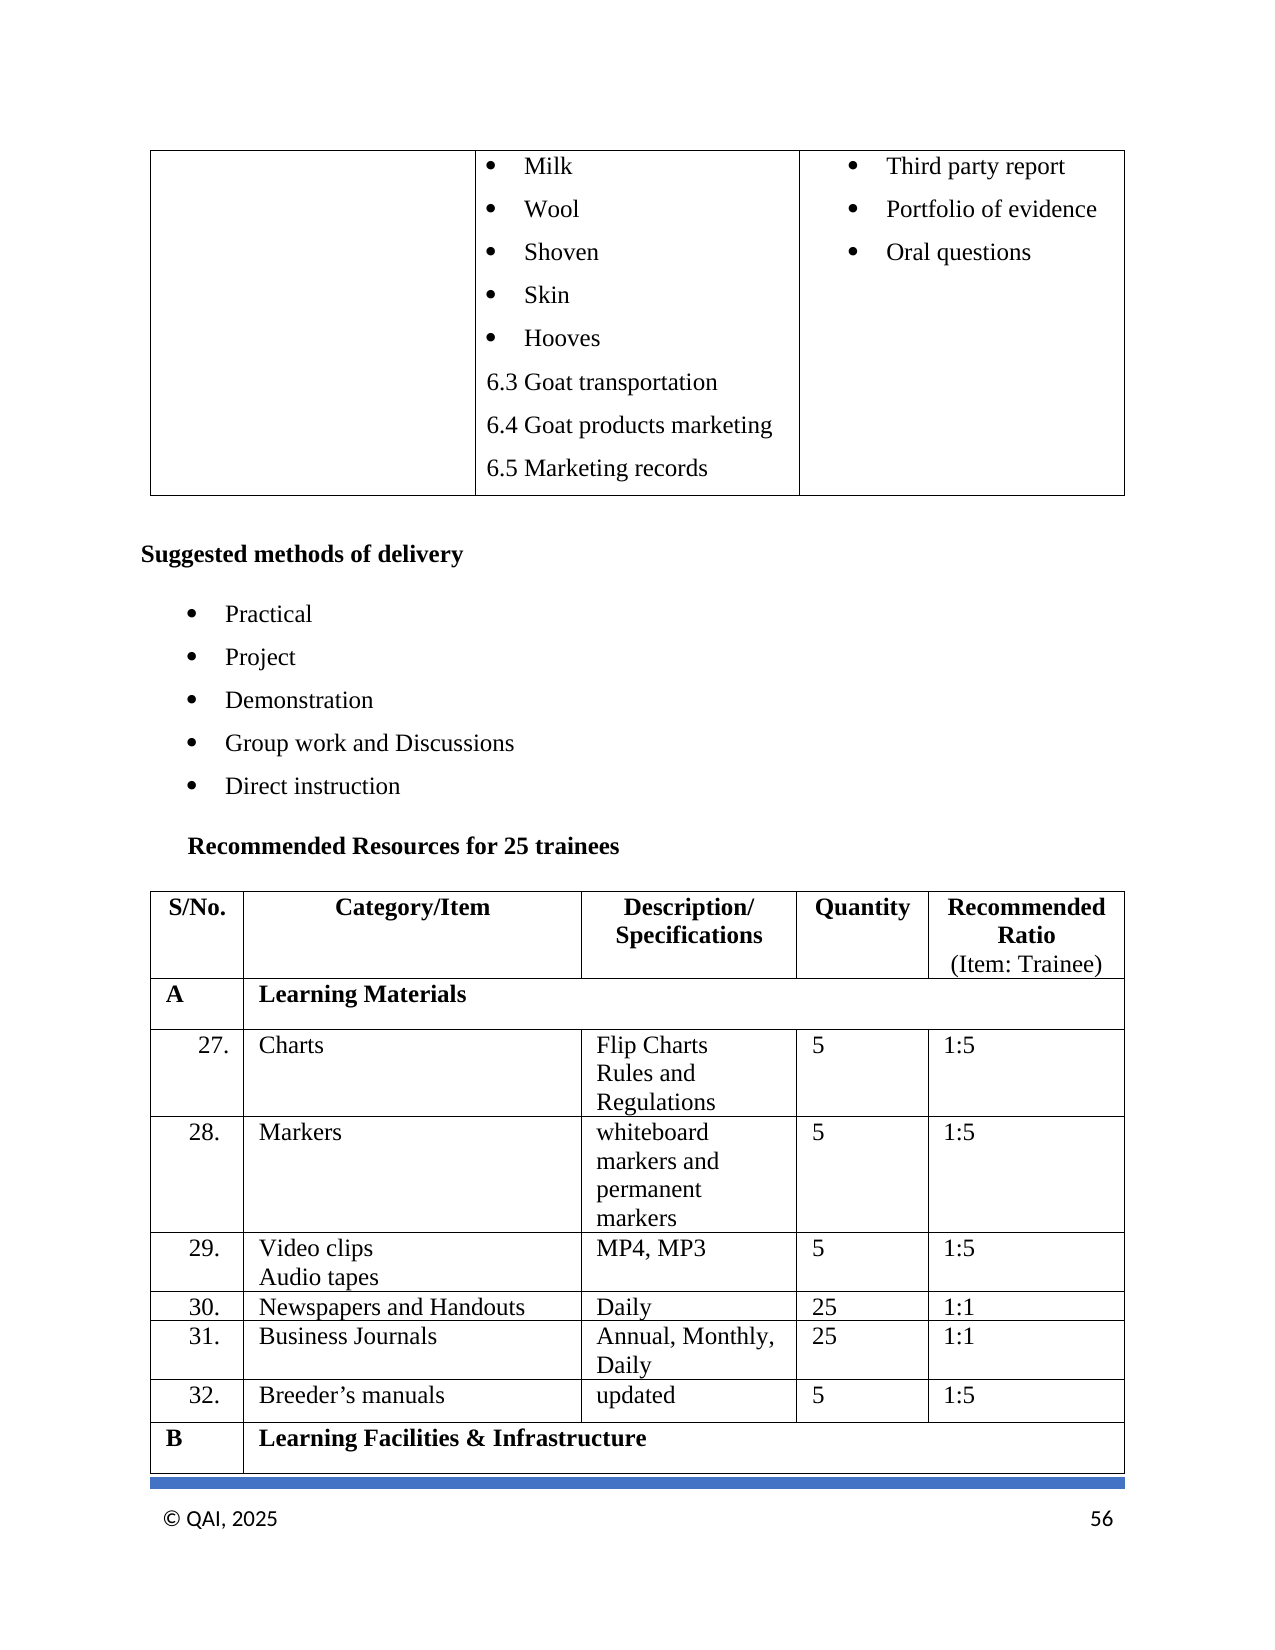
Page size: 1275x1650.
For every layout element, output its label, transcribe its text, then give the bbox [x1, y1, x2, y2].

table_cell 1:1 [929, 1292, 1124, 1320]
table_cell 1:5 [929, 1233, 1124, 1291]
list Project [187, 642, 1125, 671]
table_cell whiteboard markers and permanent markers [582, 1117, 796, 1232]
table_cell 1:5 [929, 1030, 1124, 1116]
table_cell [151, 1321, 243, 1379]
table_cell Learning Materials [244, 979, 1124, 1029]
table_cell MP4, MP3 [582, 1233, 796, 1291]
table_cell Charts [244, 1030, 581, 1116]
list Practical [187, 599, 1125, 627]
table_cell 5 [797, 1117, 928, 1232]
text Recommended Resources for 25 trainees [187, 831, 1191, 860]
table_header Quantity [797, 892, 928, 978]
table_cell Daily [582, 1292, 796, 1320]
table_cell A [151, 979, 243, 1029]
table_cell 5 [797, 1030, 928, 1116]
table_cell Newspapers and Handouts [244, 1292, 581, 1320]
table_cell Annual, Monthly, Daily [582, 1321, 796, 1379]
table_cell [151, 1030, 243, 1116]
table_cell [151, 1233, 243, 1291]
table_cell Learning Facilities & Infrastructure [244, 1423, 1124, 1472]
table_cell 1:5 [929, 1380, 1124, 1422]
table_cell 1:5 [929, 1117, 1124, 1232]
table_cell Markers [244, 1117, 581, 1232]
table_header Description/ Specifications [582, 892, 796, 978]
table_cell Video clips Audio tapes [244, 1233, 581, 1291]
table_cell [151, 1380, 243, 1422]
table_cell B [151, 1423, 243, 1472]
text Suggested methods of delivery [103, 539, 1191, 568]
list Group work and Discussions [187, 728, 1125, 757]
table_cell Business Journals [244, 1321, 581, 1379]
table_header Recommended Ratio (Item: Trainee) [929, 892, 1124, 978]
table_cell Breeder’s manuals [244, 1380, 581, 1422]
table_cell [151, 1117, 243, 1232]
table_header S/No. [151, 892, 243, 978]
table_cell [476, 151, 799, 495]
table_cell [800, 151, 1124, 495]
table_cell 25 [797, 1292, 928, 1320]
list Direct instruction [187, 771, 1125, 800]
table_cell 25 [797, 1321, 928, 1379]
list Demonstration [187, 685, 1125, 714]
table_cell 5 [797, 1380, 928, 1422]
table_header Category/Item [244, 892, 581, 978]
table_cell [151, 151, 475, 495]
table_cell [151, 1292, 243, 1320]
table_cell updated [582, 1380, 796, 1422]
table_cell 5 [797, 1233, 928, 1291]
table_cell Flip Charts Rules and Regulations [582, 1030, 796, 1116]
table_cell 1:1 [929, 1321, 1124, 1379]
